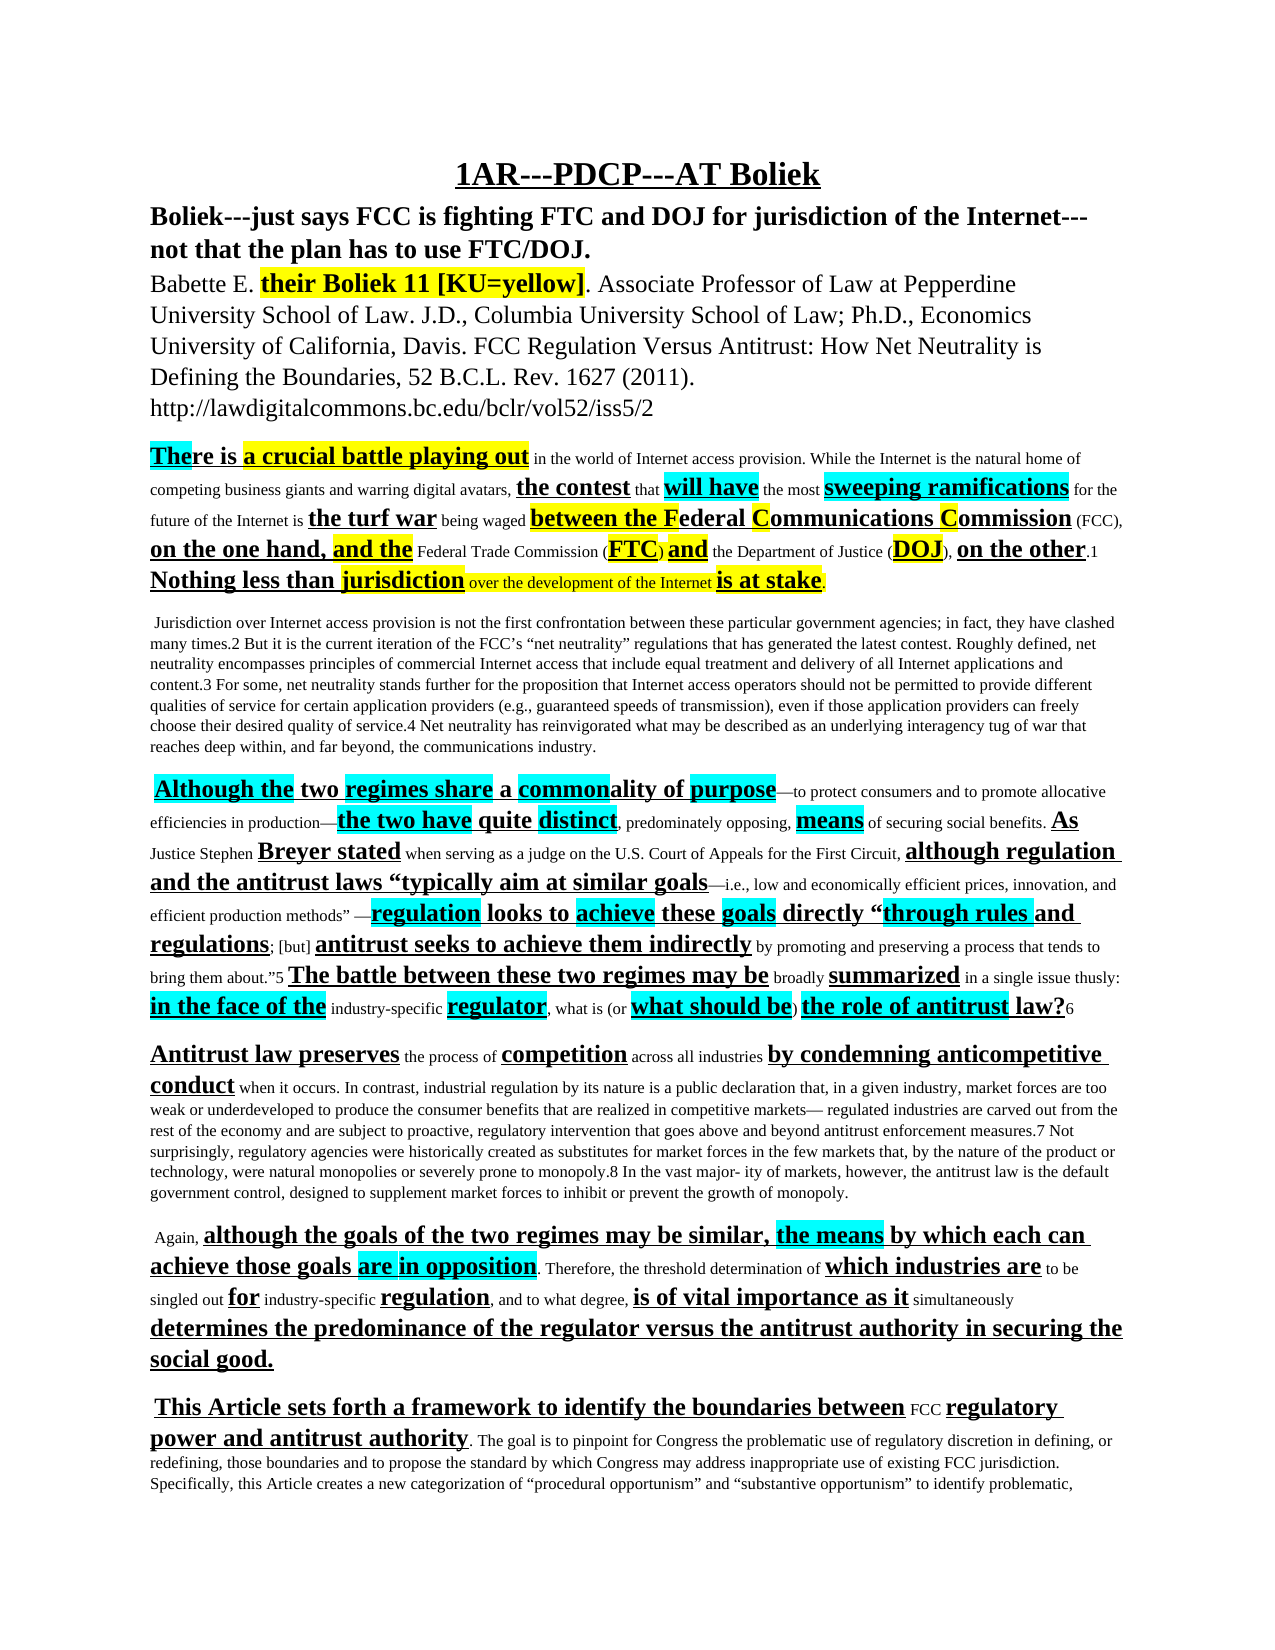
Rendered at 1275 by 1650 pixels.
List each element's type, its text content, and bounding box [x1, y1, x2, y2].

subtitle 1AR---PDCP---AT Boliek [150, 154, 1125, 192]
text Although the two regimes share a commonality of purpose—to protect consumers and to promote allocative efficiencies in production—the two have quite distinct, predominately opposing, means of securing social benefits. As Justice Stephen Breyer stated when serving as a judge on the U.S. Court of Appeals for the First Circuit, although regulation and the antitrust laws “typically aim at similar goals—i.e., low and economically efficient prices, innovation, and efficient production methods” —regulation looks to achieve these goals directly “through rules and regulations; [but] antitrust seeks to achieve them indirectly by promoting and preserving a process that tends to bring them about.”5 The battle between these two regimes may be broadly summarized in a single issue thusly: in the face of the industry-specific regulator, what is (or what should be) the role of antitrust law?6 [150, 774, 1125, 1020]
text Again, although the goals of the two regimes may be similar, the means by which each can achieve those goals are in opposition. Therefore, the threshold determination of which industries are to be singled out for industry-specific regulation, and to what degree, is of vital importance as it simultaneously determines the predominance of the regulator versus the antitrust authority in securing the social good. [150, 1220, 1125, 1373]
text Antitrust law preserves the process of competition across all industries by condemning anticompetitive conduct when it occurs. In contrast, industrial regulation by its nature is a public declaration that, in a given industry, market forces are too weak or underdeveloped to produce the consumer benefits that are realized in competitive markets— regulated industries are carved out from the rest of the economy and are subject to proactive, regulatory intervention that goes above and beyond antitrust enforcement measures.7 Not surprisingly, regulatory agencies were historically created as substitutes for market forces in the few markets that, by the nature of the product or technology, were natural monopolies or severely prone to monopoly.8 In the vast major- ity of markets, however, the antitrust law is the default government control, designed to supplement market forces to inhibit or prevent the growth of monopoly. [150, 1039, 1125, 1202]
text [150, 1392, 1125, 1493]
text Jurisdiction over Internet access provision is not the first confrontation between these particular government agencies; in fact, they have clashed many times.2 But it is the current iteration of the FCC’s “net neutrality” regulations that has generated the latest contest. Roughly defined, net neutrality encompasses principles of commercial Internet access that include equal treatment and delivery of all Internet applications and content.3 For some, net neutrality stands further for the proposition that Internet access operators should not be permitted to provide different qualities of service for certain application providers (e.g., guaranteed speeds of transmission), even if those application providers can freely choose their desired quality of service.4 Net neutrality has reinvigorated what may be described as an underlying interagency tug of war that reaches deep within, and far beyond, the communications industry. [150, 613, 1125, 756]
text There is a crucial battle playing out in the world of Internet access provision. While the Internet is the natural home of competing business giants and warring digital avatars, the contest that will have the most sweeping ramifications for the future of the Internet is the turf war being waged between the Federal Communications Commission (FCC), on the one hand, and the Federal Trade Commission (FTC) and the Department of Justice (DOJ), on the other.1 Nothing less than jurisdiction over the development of the Internet is at stake. [150, 441, 1125, 594]
subtitle Boliek---just says FCC is fighting FTC and DOJ for jurisdiction of the Internet---not that the plan has to use FTC/DOJ. [150, 200, 1125, 264]
text Babette E. their Boliek 11 [KU=yellow]. Associate Professor of Law at Pepperdine University School of Law. J.D., Columbia University School of Law; Ph.D., Economics University of California, Davis. FCC Regulation Versus Antitrust: How Net Neutrality is Defining the Boundaries, 52 B.C.L. Rev. 1627 (2011). http://lawdigitalcommons.bc.edu/bclr/vol52/iss5/2 [150, 267, 1125, 422]
